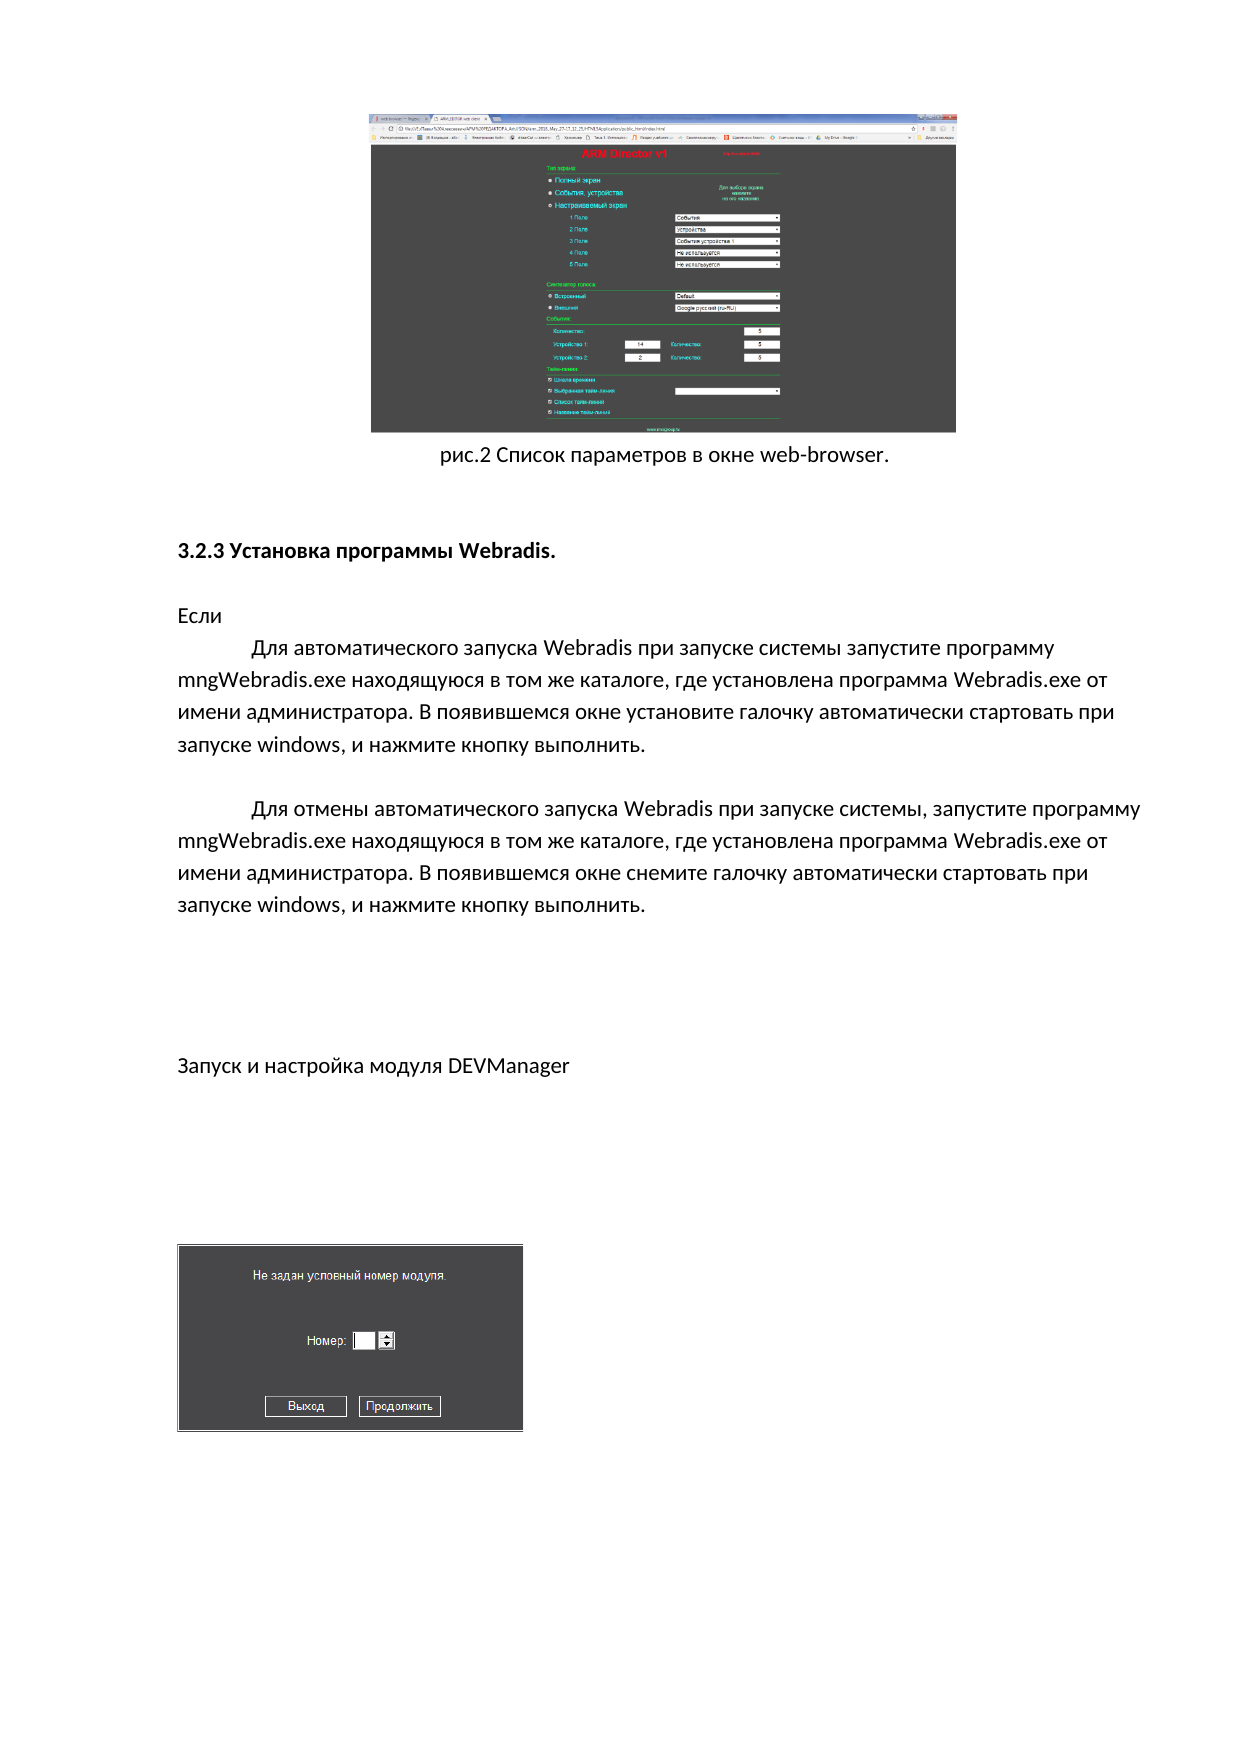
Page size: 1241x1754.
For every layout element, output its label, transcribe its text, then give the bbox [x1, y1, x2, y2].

text Для отмены автоматического запуска Webradis при запуске системы, запустите программу mngWebradis.exe находящуюся в том же каталоге, где установлена программа Webradis.exe от имени администратора. В появившемся окне снемите галочку автоматически стартовать при запуске windows, и нажмите кнопку выполнить. [177, 794, 1152, 919]
text 3.2.3 Установка программы Webradis. [177, 537, 1152, 564]
text Если [177, 601, 1152, 629]
text Запуск и настройка модуля DEVManager [177, 1052, 1152, 1079]
text рис.2 Список параметров в окне web-browser. [177, 440, 1152, 468]
picture [368, 114, 958, 433]
picture [177, 1244, 524, 1432]
text Для автоматического запуска Webradis при запуске системы запустите программу mngWebradis.exe находящуюся в том же каталоге, где установлена программа Webradis.exe от имени администратора. В появившемся окне установите галочку автоматически стартовать при запуске windows, и нажмите кнопку выполнить. [177, 633, 1152, 758]
